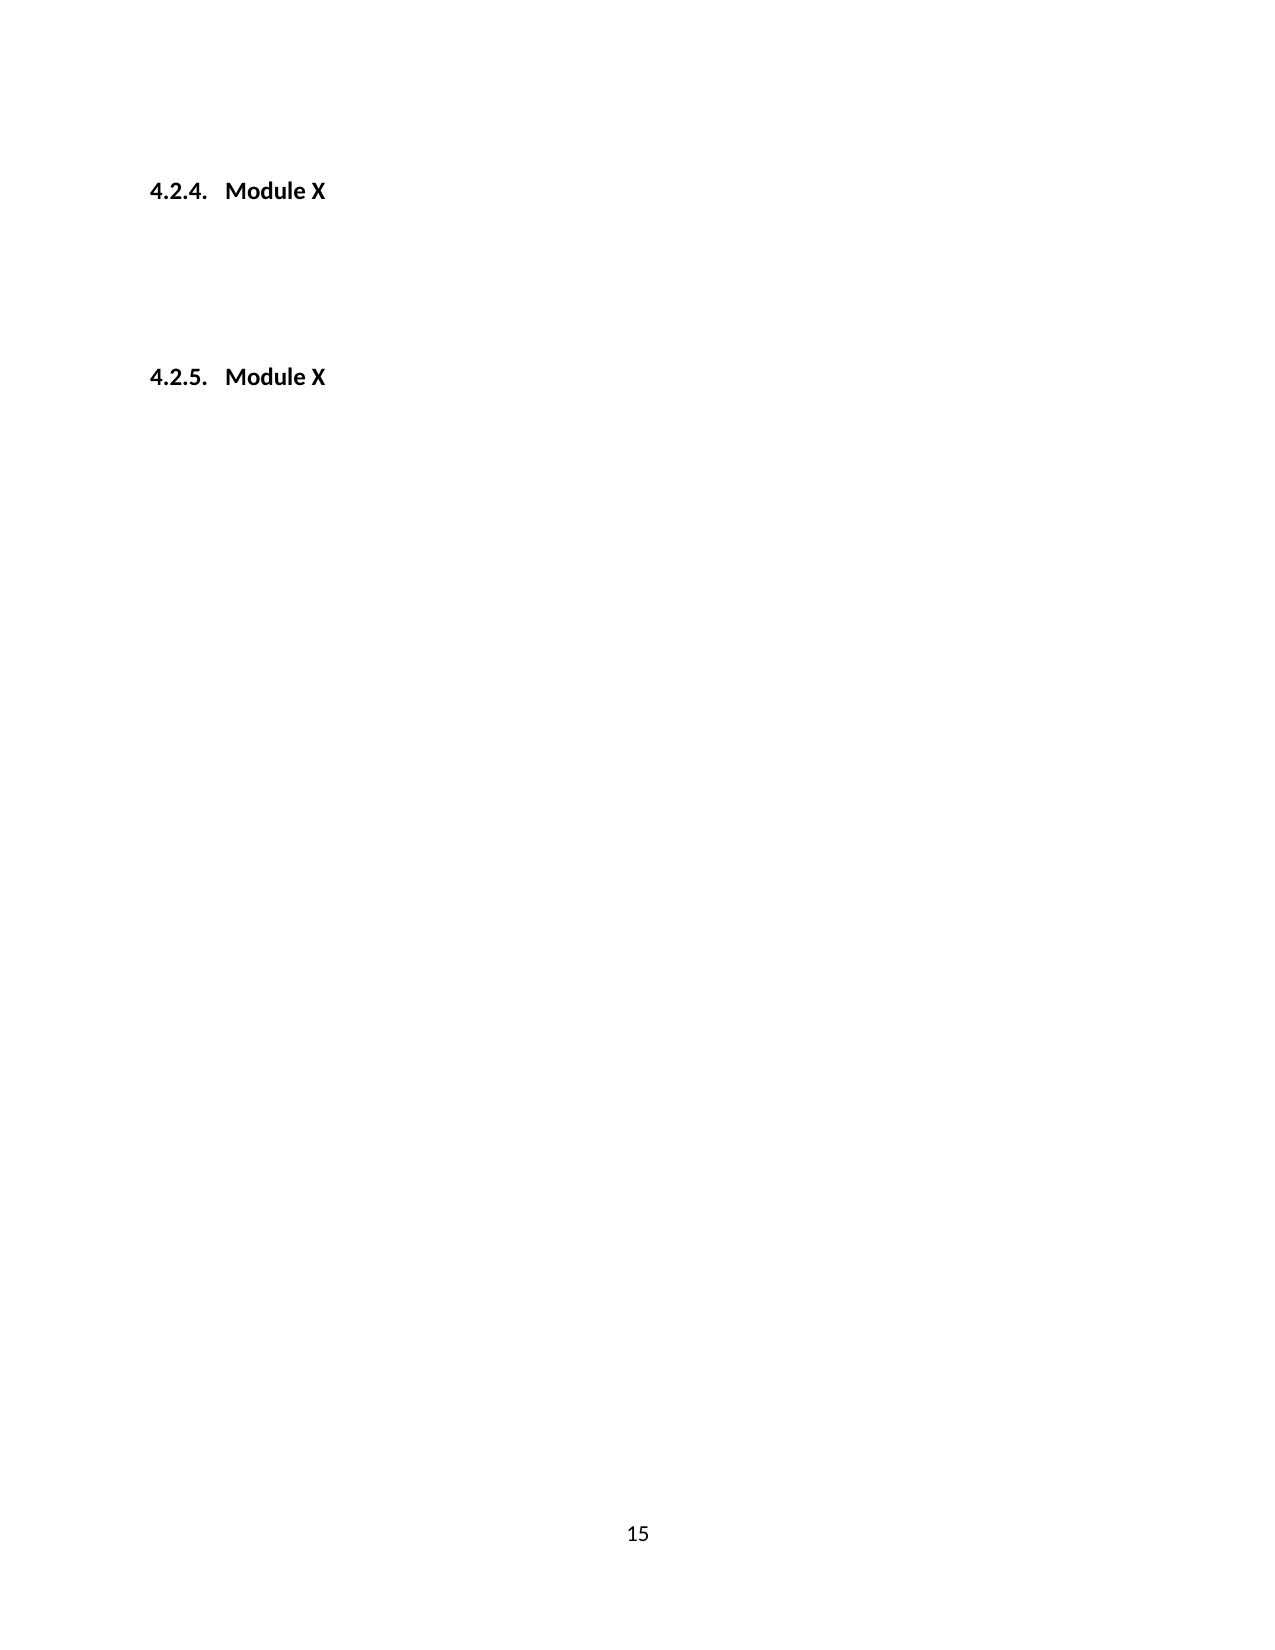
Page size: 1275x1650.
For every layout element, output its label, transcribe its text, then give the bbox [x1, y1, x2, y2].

subtitle Module X [150, 361, 1125, 391]
subtitle Module X [150, 175, 1125, 206]
